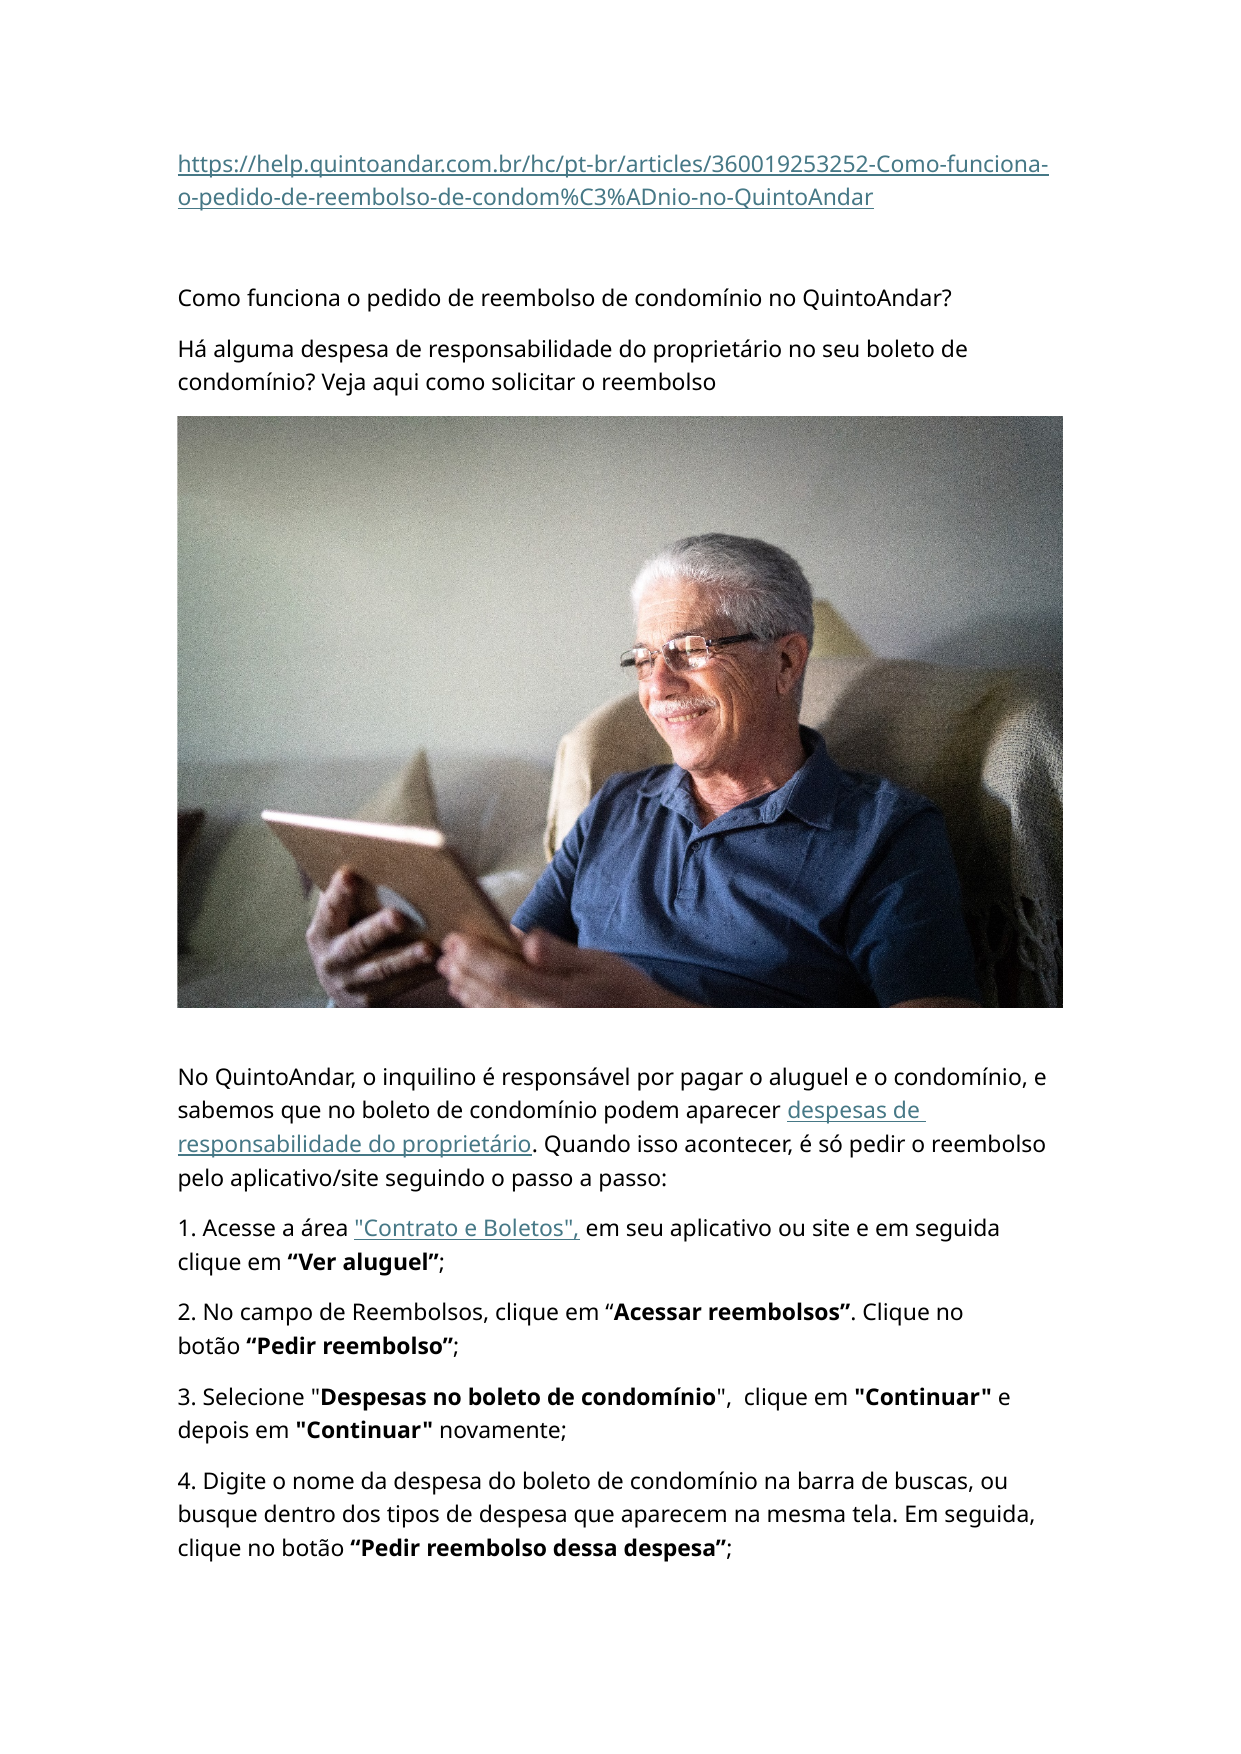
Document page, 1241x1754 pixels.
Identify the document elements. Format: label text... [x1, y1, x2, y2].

text 3. Selecione "Despesas no boleto de condomínio", clique em "Continuar" e depois em "Continuar" novamente; [177, 1381, 1063, 1446]
text 1. Acesse a área "Contrato e Boletos", em seu aplicativo ou site e em seguida clique em “Ver aluguel”; [177, 1212, 1063, 1277]
text https://help.quintoandar.com.br/hc/pt-br/articles/360019253252-Como-funciona-o-pedido-de-reembolso-de-condom%C3%ADnio-no-QuintoAndar [177, 148, 1063, 213]
text 4. Digite o nome da despesa do boleto de condomínio na barra de buscas, ou busque dentro dos tipos de despesa que aparecem na mesma tela. Em seguida, clique no botão “Pedir reembolso dessa despesa”; [177, 1465, 1063, 1563]
picture [177, 416, 1063, 1008]
text 2. No campo de Reembolsos, clique em “Acessar reembolsos”. Clique no botão “Pedir reembolso”; [177, 1296, 1063, 1361]
text Como funciona o pedido de reembolso de condomínio no QuintoAndar? [177, 282, 1063, 313]
text Há alguma despesa de responsabilidade do proprietário no seu boleto de condomínio? Veja aqui como solicitar o reembolso [177, 333, 1063, 398]
text No QuintoAndar, o inquilino é responsável por pagar o aluguel e o condomínio, e sabemos que no boleto de condomínio podem aparecer despesas de responsabilidade do proprietário. Quando isso acontecer, é só pedir o reembolso pelo aplicativo/site seguindo o passo a passo: [177, 1061, 1063, 1193]
